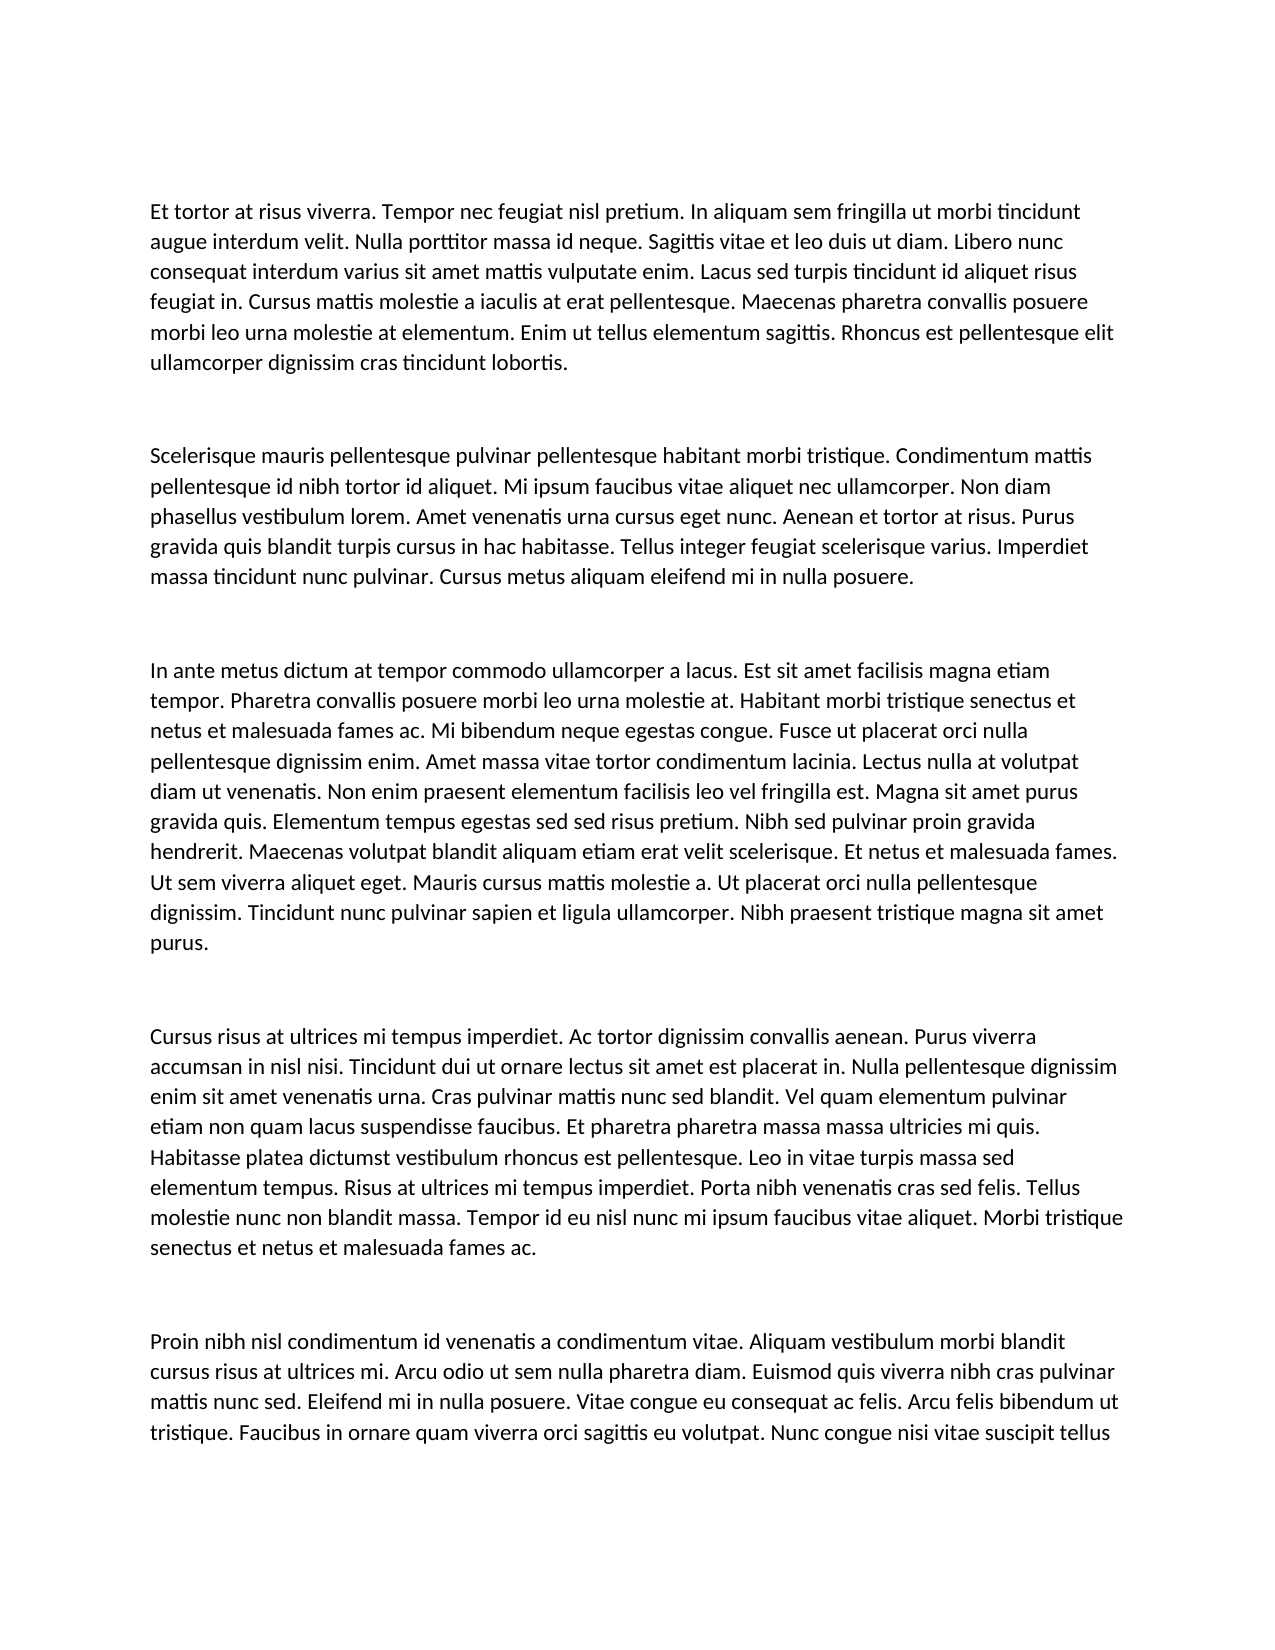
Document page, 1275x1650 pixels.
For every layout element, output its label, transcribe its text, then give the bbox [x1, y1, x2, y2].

text In ante metus dictum at tempor commodo ullamcorper a lacus. Est sit amet facilisis magna etiam tempor. Pharetra convallis posuere morbi leo urna molestie at. Habitant morbi tristique senectus et netus et malesuada fames ac. Mi bibendum neque egestas congue. Fusce ut placerat orci nulla pellentesque dignissim enim. Amet massa vitae tortor condimentum lacinia. Lectus nulla at volutpat diam ut venenatis. Non enim praesent elementum facilisis leo vel fringilla est. Magna sit amet purus gravida quis. Elementum tempus egestas sed sed risus pretium. Nibh sed pulvinar proin gravida hendrerit. Maecenas volutpat blandit aliquam etiam erat velit scelerisque. Et netus et malesuada fames. Ut sem viverra aliquet eget. Mauris cursus mattis molestie a. Ut placerat orci nulla pellentesque dignissim. Tincidunt nunc pulvinar sapien et ligula ullamcorper. Nibh praesent tristique magna sit amet purus. [150, 656, 1125, 956]
text Scelerisque mauris pellentesque pulvinar pellentesque habitant morbi tristique. Condimentum mattis pellentesque id nibh tortor id aliquet. Mi ipsum faucibus vitae aliquet nec ullamcorper. Non diam phasellus vestibulum lorem. Amet venenatis urna cursus eget nunc. Aenean et tortor at risus. Purus gravida quis blandit turpis cursus in hac habitasse. Tellus integer feugiat scelerisque varius. Imperdiet massa tincidunt nunc pulvinar. Cursus metus aliquam eleifend mi in nulla posuere. [150, 442, 1125, 591]
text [150, 1327, 1125, 1446]
text Et tortor at risus viverra. Tempor nec feugiat nisl pretium. In aliquam sem fringilla ut morbi tincidunt augue interdum velit. Nulla porttitor massa id neque. Sagittis vitae et leo duis ut diam. Libero nunc consequat interdum varius sit amet mattis vulputate enim. Lacus sed turpis tincidunt id aliquet risus feugiat in. Cursus mattis molestie a iaculis at erat pellentesque. Maecenas pharetra convallis posuere morbi leo urna molestie at elementum. Enim ut tellus elementum sagittis. Rhoncus est pellentesque elit ullamcorper dignissim cras tincidunt lobortis. [150, 197, 1125, 376]
text Cursus risus at ultrices mi tempus imperdiet. Ac tortor dignissim convallis aenean. Purus viverra accumsan in nisl nisi. Tincidunt dui ut ornare lectus sit amet est placerat in. Nulla pellentesque dignissim enim sit amet venenatis urna. Cras pulvinar mattis nunc sed blandit. Vel quam elementum pulvinar etiam non quam lacus suspendisse faucibus. Et pharetra pharetra massa massa ultricies mi quis. Habitasse platea dictumst vestibulum rhoncus est pellentesque. Leo in vitae turpis massa sed elementum tempus. Risus at ultrices mi tempus imperdiet. Porta nibh venenatis cras sed felis. Tellus molestie nunc non blandit massa. Tempor id eu nisl nunc mi ipsum faucibus vitae aliquet. Morbi tristique senectus et netus et malesuada fames ac. [150, 1022, 1125, 1261]
